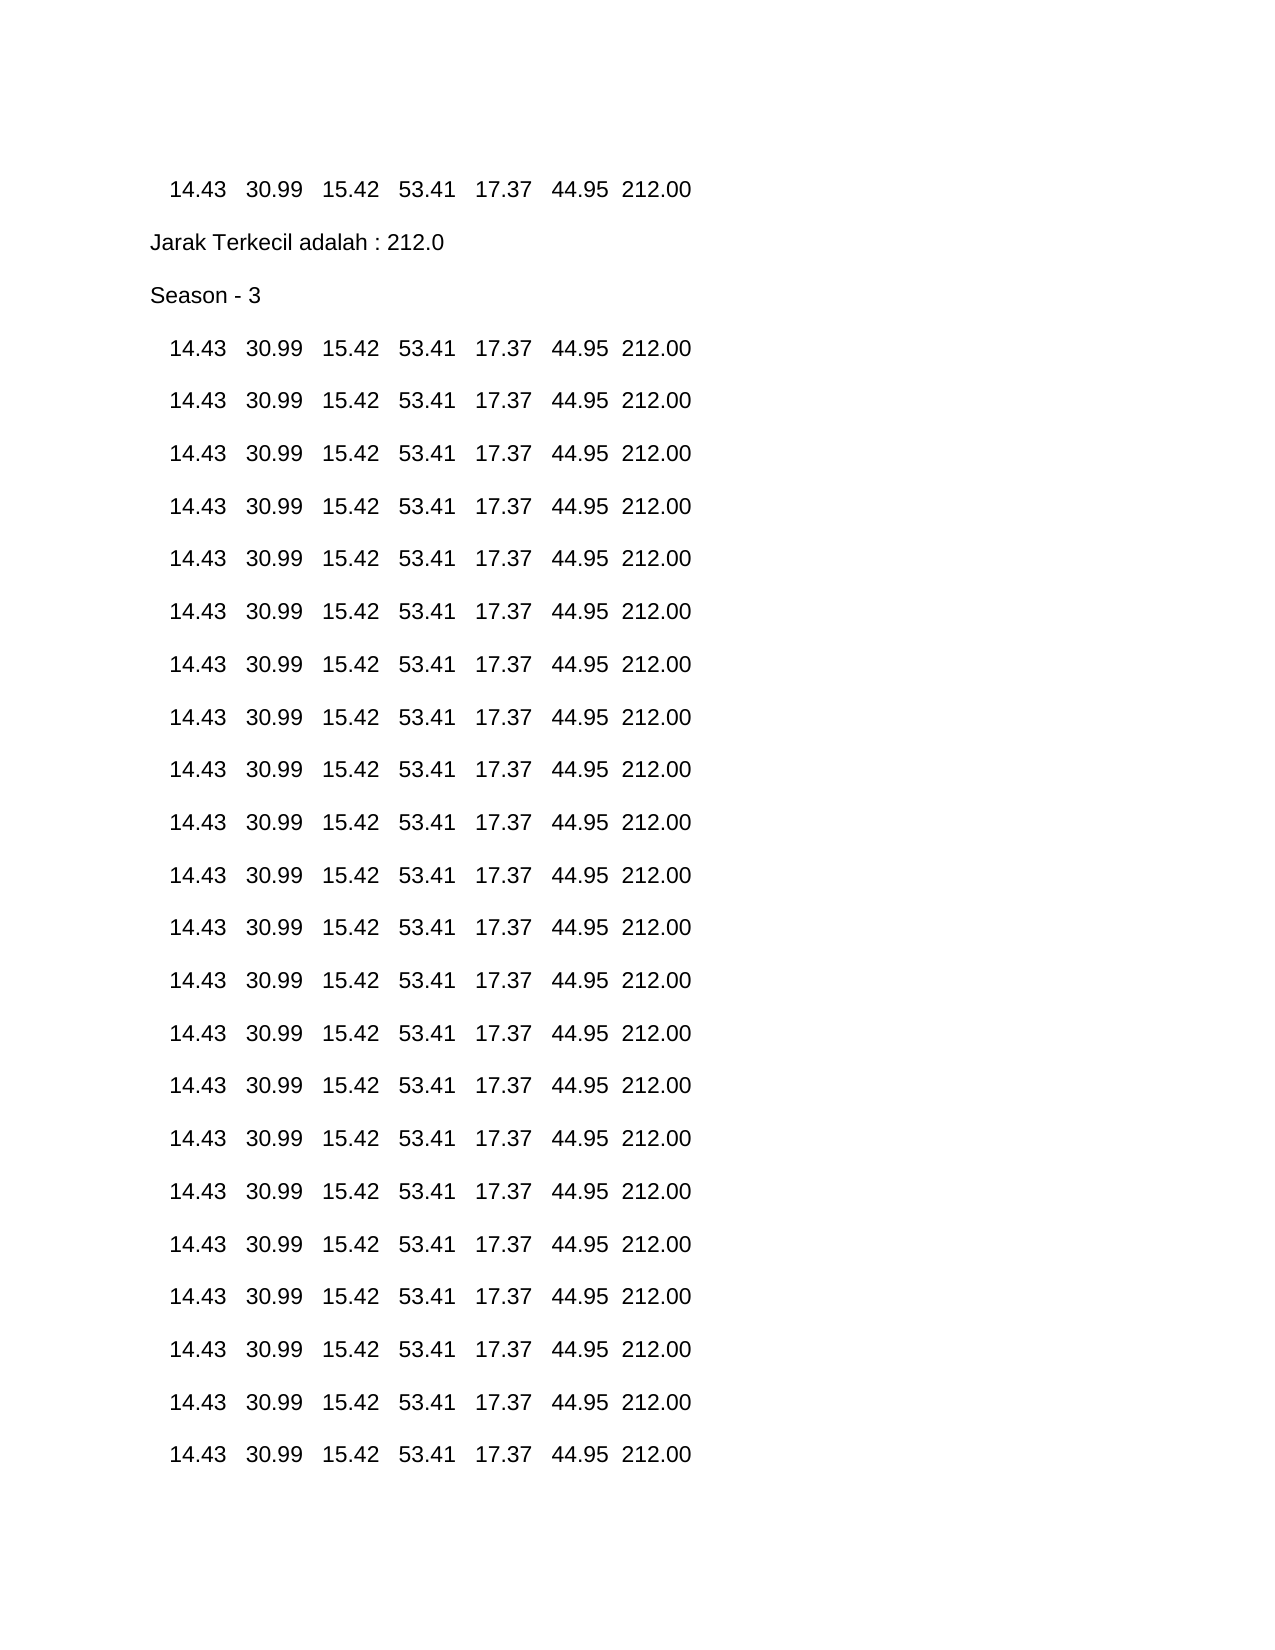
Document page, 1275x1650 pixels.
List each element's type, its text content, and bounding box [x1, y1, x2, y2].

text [150, 1441, 1125, 1468]
text 14.43 30.99 15.42 53.41 17.37 44.95 212.00 [150, 1178, 1125, 1204]
text 14.43 30.99 15.42 53.41 17.37 44.95 212.00 [150, 809, 1125, 835]
text 14.43 30.99 15.42 53.41 17.37 44.95 212.00 [150, 1125, 1125, 1151]
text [150, 1283, 1125, 1309]
text Season - 3 [150, 282, 1125, 308]
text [150, 387, 1125, 413]
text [150, 334, 1125, 361]
text 14.43 30.99 15.42 53.41 17.37 44.95 212.00 [150, 651, 1125, 677]
text 14.43 30.99 15.42 53.41 17.37 44.95 212.00 [150, 598, 1125, 624]
text 14.43 30.99 15.42 53.41 17.37 44.95 212.00 [150, 545, 1125, 572]
text 14.43 30.99 15.42 53.41 17.37 44.95 212.00 [150, 914, 1125, 941]
text 14.43 30.99 15.42 53.41 17.37 44.95 212.00 [150, 493, 1125, 519]
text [150, 1389, 1125, 1415]
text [150, 176, 1125, 203]
text 14.43 30.99 15.42 53.41 17.37 44.95 212.00 [150, 862, 1125, 888]
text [150, 1336, 1125, 1362]
text 14.43 30.99 15.42 53.41 17.37 44.95 212.00 [150, 703, 1125, 730]
text Jarak Terkecil adalah : 212.0 [150, 229, 1125, 255]
text 14.43 30.99 15.42 53.41 17.37 44.95 212.00 [150, 1020, 1125, 1046]
text 14.43 30.99 15.42 53.41 17.37 44.95 212.00 [150, 756, 1125, 782]
text 14.43 30.99 15.42 53.41 17.37 44.95 212.00 [150, 1072, 1125, 1099]
text 14.43 30.99 15.42 53.41 17.37 44.95 212.00 [150, 440, 1125, 466]
text 14.43 30.99 15.42 53.41 17.37 44.95 212.00 [150, 967, 1125, 993]
text 14.43 30.99 15.42 53.41 17.37 44.95 212.00 [150, 1231, 1125, 1257]
